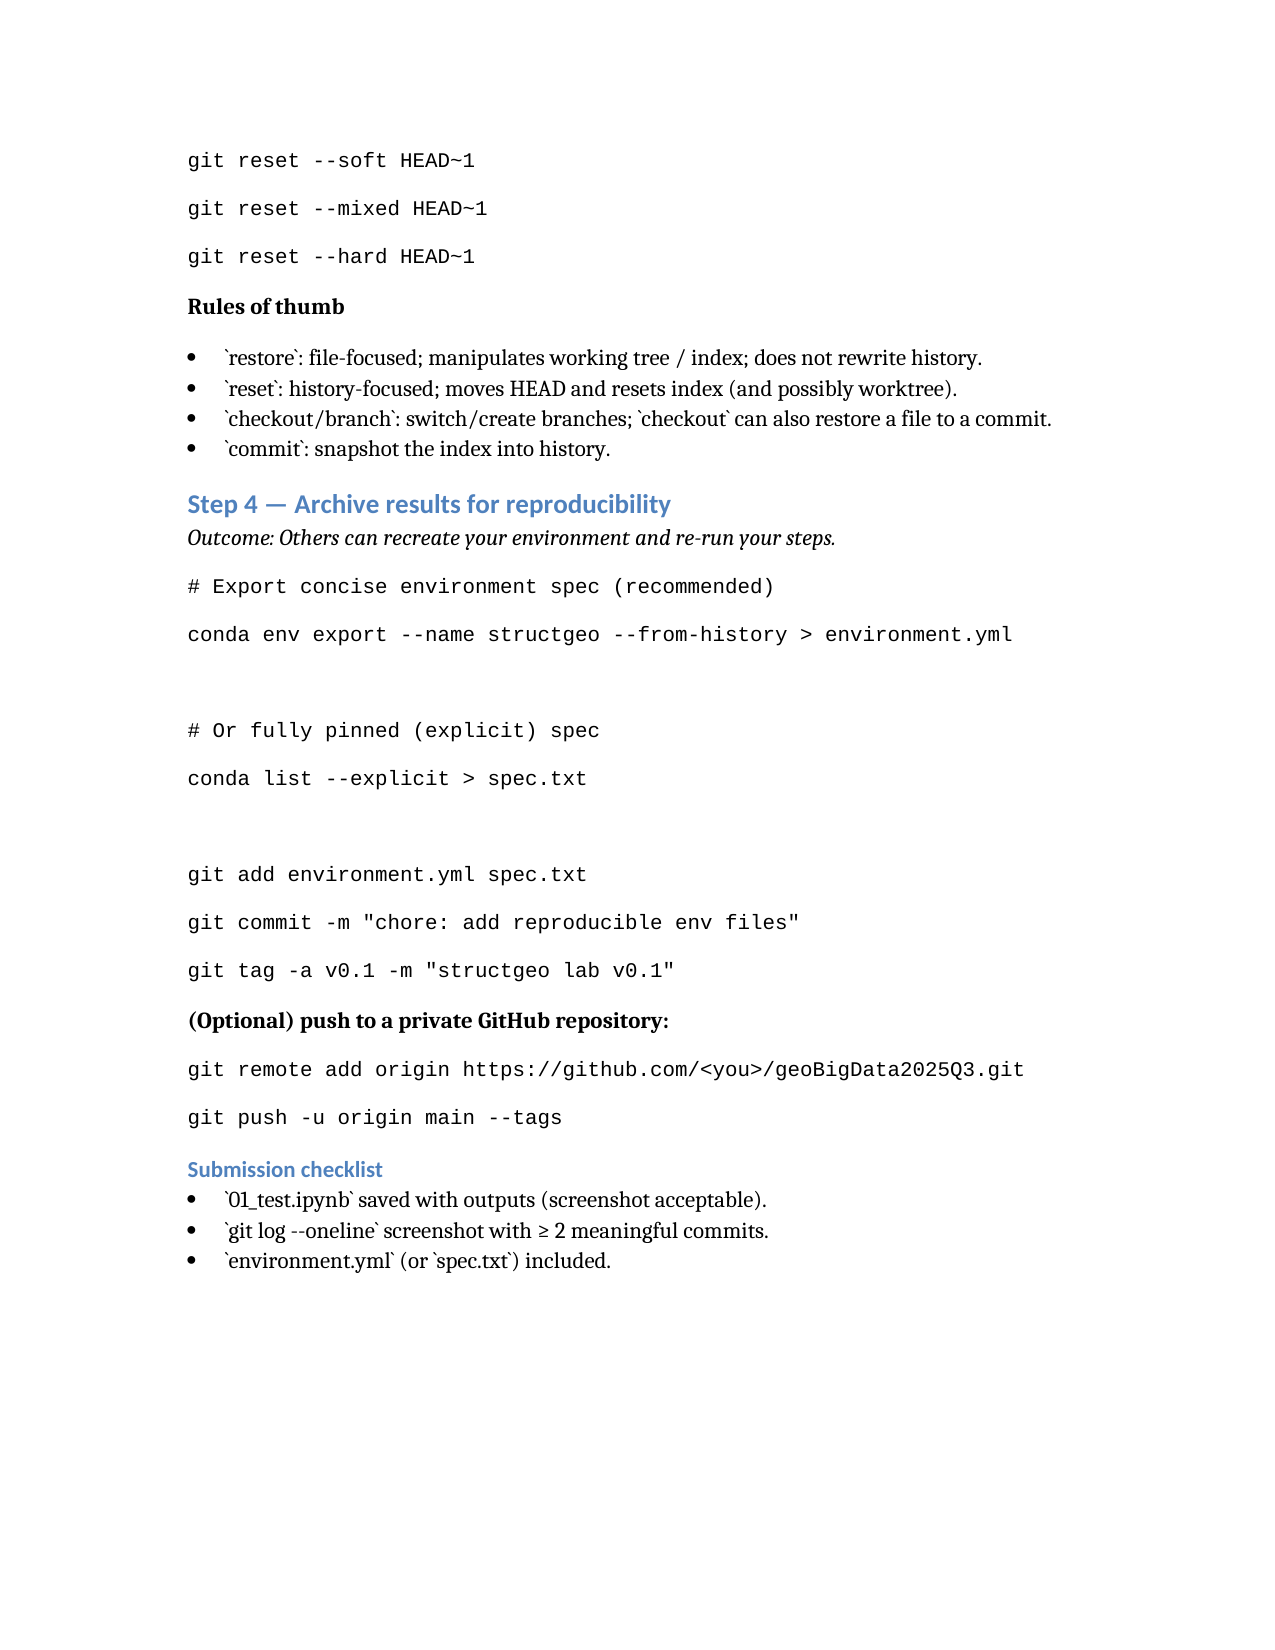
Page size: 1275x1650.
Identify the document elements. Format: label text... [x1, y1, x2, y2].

list `01_test.ipynb` saved with outputs (screenshot acceptable). [187, 1187, 1087, 1213]
text git remote add origin https://github.com/<you>/geoBigData2025Q3.git [187, 1059, 1087, 1083]
list `restore`: file-focused; manipulates working tree / index; does not rewrite history. [187, 345, 1087, 371]
text git push -u origin main --tags [187, 1107, 1087, 1131]
text git tag -a v0.1 -m "structgeo lab v0.1" [187, 960, 1087, 983]
list `reset`: history-focused; moves HEAD and resets index (and possibly worktree). [187, 375, 1087, 402]
text (Optional) push to a private GitHub repository: [187, 1008, 1087, 1034]
text git reset --soft HEAD~1 [187, 150, 1087, 174]
text Outcome: Others can recreate your environment and re-run your steps. [187, 525, 1087, 551]
list `environment.yml` (or `spec.txt`) included. [187, 1248, 1087, 1274]
text # Export concise environment spec (recommended) [187, 576, 1087, 599]
text git reset --mixed HEAD~1 [187, 198, 1087, 222]
list `commit`: snapshot the index into history. [187, 436, 1087, 462]
subtitle Step 4 — Archive results for reproducibility [187, 487, 1087, 520]
text conda env export --name structgeo --from-history > environment.yml [187, 624, 1087, 647]
list `checkout/branch`: switch/create branches; `checkout` can also restore a file to a commit. [187, 406, 1087, 432]
text conda list --explicit > spec.txt [187, 768, 1087, 791]
text git reset --hard HEAD~1 [187, 246, 1087, 270]
list `git log --oneline` screenshot with ≥ 2 meaningful commits. [187, 1217, 1087, 1244]
subtitle Submission checklist [187, 1155, 1087, 1183]
text git add environment.yml spec.txt [187, 864, 1087, 887]
text Rules of thumb [187, 294, 1087, 320]
text # Or fully pinned (explicit) spec [187, 720, 1087, 743]
text git commit -m "chore: add reproducible env files" [187, 912, 1087, 936]
